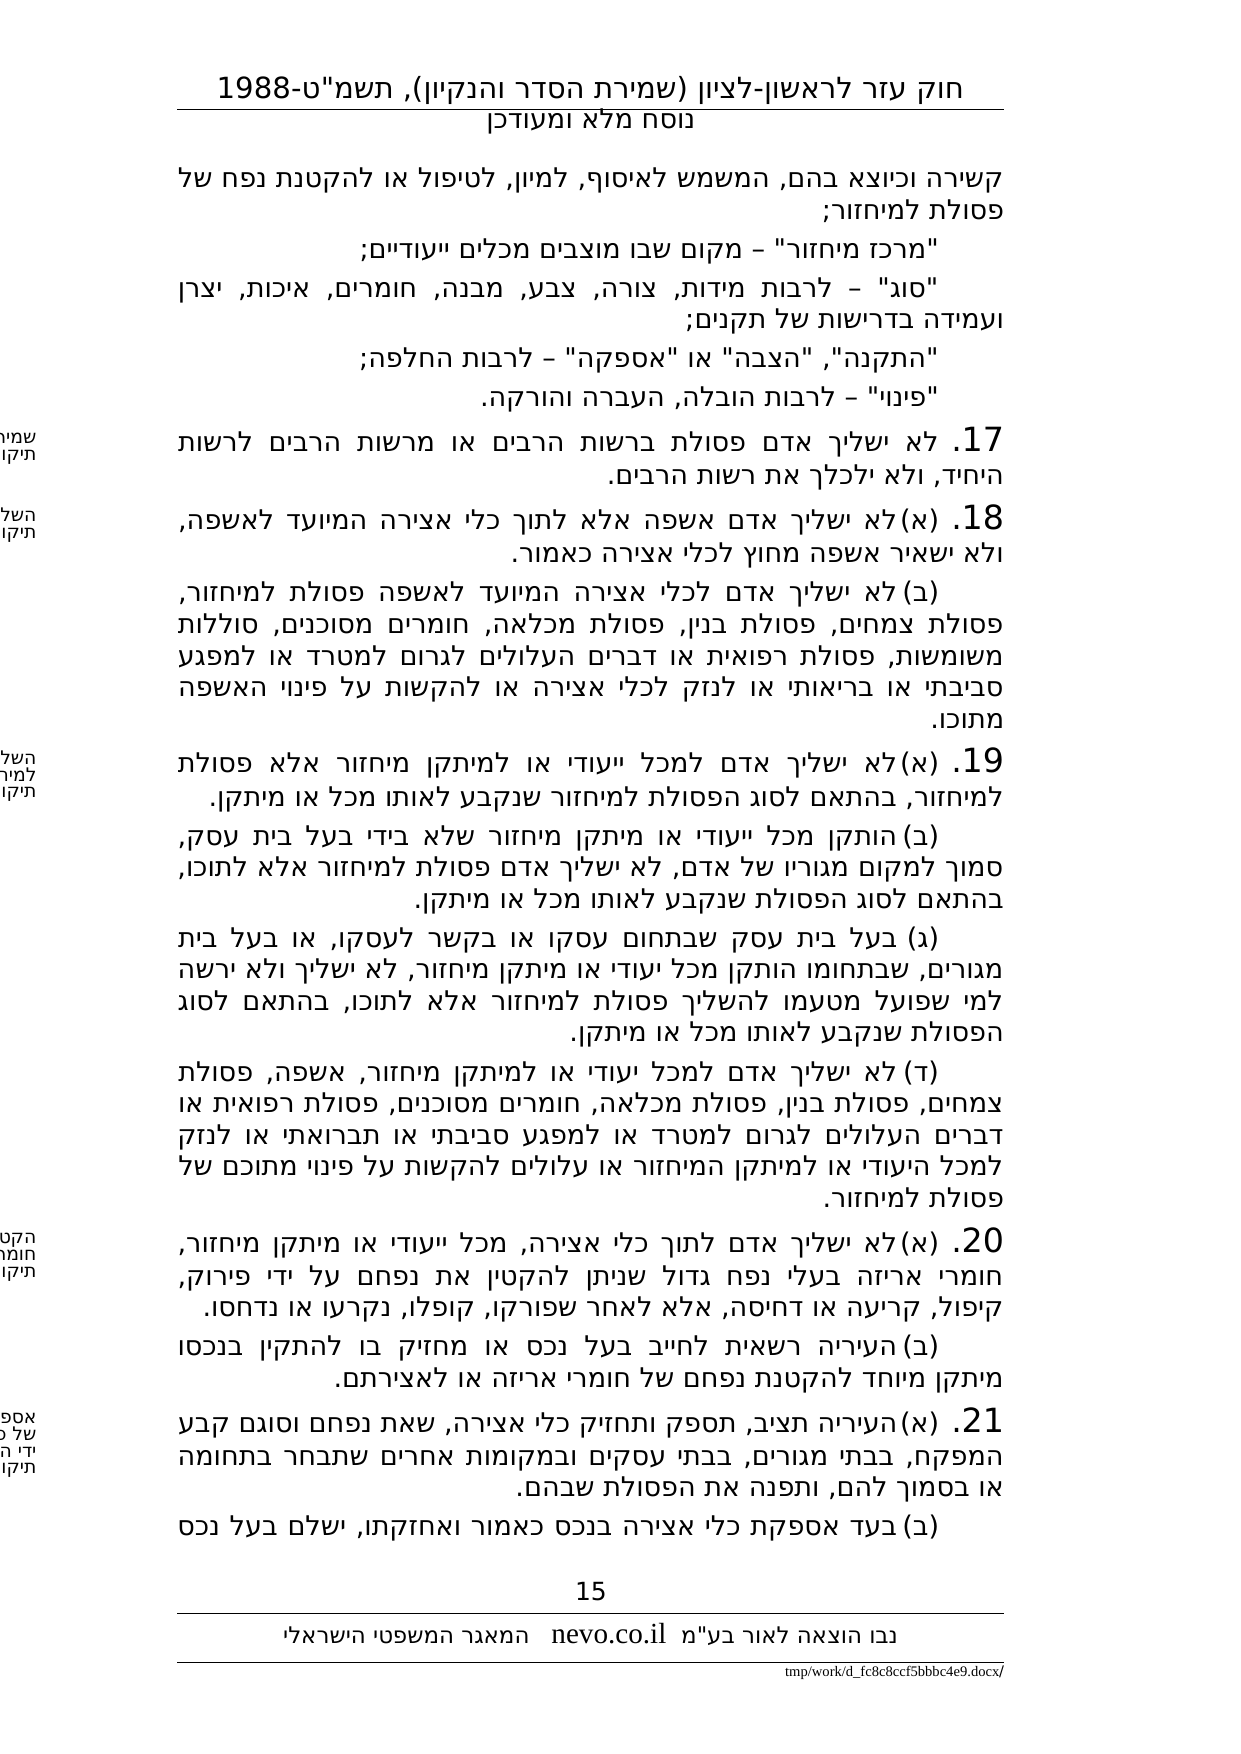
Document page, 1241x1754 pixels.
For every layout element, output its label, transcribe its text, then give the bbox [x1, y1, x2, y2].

text 17. לא ישליך אדם פסולת ברשות הרבים או מרשות הרבים לרשות היחיד, ולא ילכלך את רשות הרבים. [177, 421, 1004, 491]
text (ב) העיריה רשאית לחייב בעל נכס או מחזיק בו להתקין בנכסו מיתקן מיוחד להקטנת נפחם של חומרי אריזה או לאצירתם. [177, 1331, 1004, 1394]
text 20. (א) לא ישליך אדם לתוך כלי אצירה, מכל ייעודי או מיתקן מיחזור, חומרי אריזה בעלי נפח גדול שניתן להקטין את נפחם על ידי פירוק, קיפול, קריעה או דחיסה, אלא לאחר שפורקו, קופלו, נקרעו או נדחסו. [177, 1221, 1004, 1323]
text 21. (א) העיריה תציב, תספק ותחזיק כלי אצירה, שאת נפחם וסוגם קבע המפקח, בבתי מגורים, בבתי עסקים ובמקומות אחרים שתבחר בתחומה או בסמוך להם, ותפנה את הפסולת שבהם. [177, 1401, 1004, 1503]
text (ג) בעל בית עסק שבתחום עסקו או בקשר לעסקו, או בעל בית מגורים, שבתחומו הותקן מכל יעודי או מיתקן מיחזור, לא ישליך ולא ירשה למי שפועל מטעמו להשליך פסולת למיחזור אלא לתוכו, בהתאם לסוג הפסולת שנקבע לאותו מכל או מיתקן. [177, 922, 1004, 1048]
text (ב) הותקן מכל ייעודי או מיתקן מיחזור שלא בידי בעל בית עסק, סמוך למקום מגוריו של אדם, לא ישליך אדם פסולת למיחזור אלא לתוכו, בהתאם לסוג הפסולת שנקבע לאותו מכל או מיתקן. [177, 820, 1004, 914]
text 18. (א) לא ישליך אדם אשפה אלא לתוך כלי אצירה המיועד לאשפה, ולא ישאיר אשפה מחוץ לכלי אצירה כאמור. [177, 499, 1004, 569]
text "התקנה", "הצבה" או "אספקה" – לרבות החלפה; [177, 343, 1004, 374]
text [177, 162, 1004, 226]
text (ב) לא ישליך אדם לכלי אצירה המיועד לאשפה פסולת למיחזור, פסולת צמחים, פסולת בנין, פסולת מכלאה, חומרים מסוכנים, סוללות משומשות, פסולת רפואית או דברים העלולים לגרום למטרד או למפגע סביבתי או בריאותי או לנזק לכלי אצירה או להקשות על פינוי האשפה מתוכו. [177, 577, 1004, 734]
text 19. (א) לא ישליך אדם למכל ייעודי או למיתקן מיחזור אלא פסולת למיחזור, בהתאם לסוג הפסולת למיחזור שנקבע לאותו מכל או מיתקן. [177, 742, 1004, 812]
text "פינוי" – לרבות הובלה, העברה והורקה. [177, 382, 1004, 413]
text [177, 1511, 1004, 1542]
text "מרכז מיחזור" – מקום שבו מוצבים מכלים ייעודיים; [177, 233, 1004, 264]
text (ד) לא ישליך אדם למכל יעודי או למיתקן מיחזור, אשפה, פסולת צמחים, פסולת בנין, פסולת מכלאה, חומרים מסוכנים, פסולת רפואית או דברים העלולים לגרום למטרד או למפגע סביבתי או תברואתי או לנזק למכל היעודי או למיתקן המיחזור או עלולים להקשות על פינוי מתוכם של פסולת למיחזור. [177, 1056, 1004, 1214]
text "סוג" – לרבות מידות, צורה, צבע, מבנה, חומרים, איכות, יצרן ועמידה בדרישות של תקנים; [177, 272, 1004, 335]
